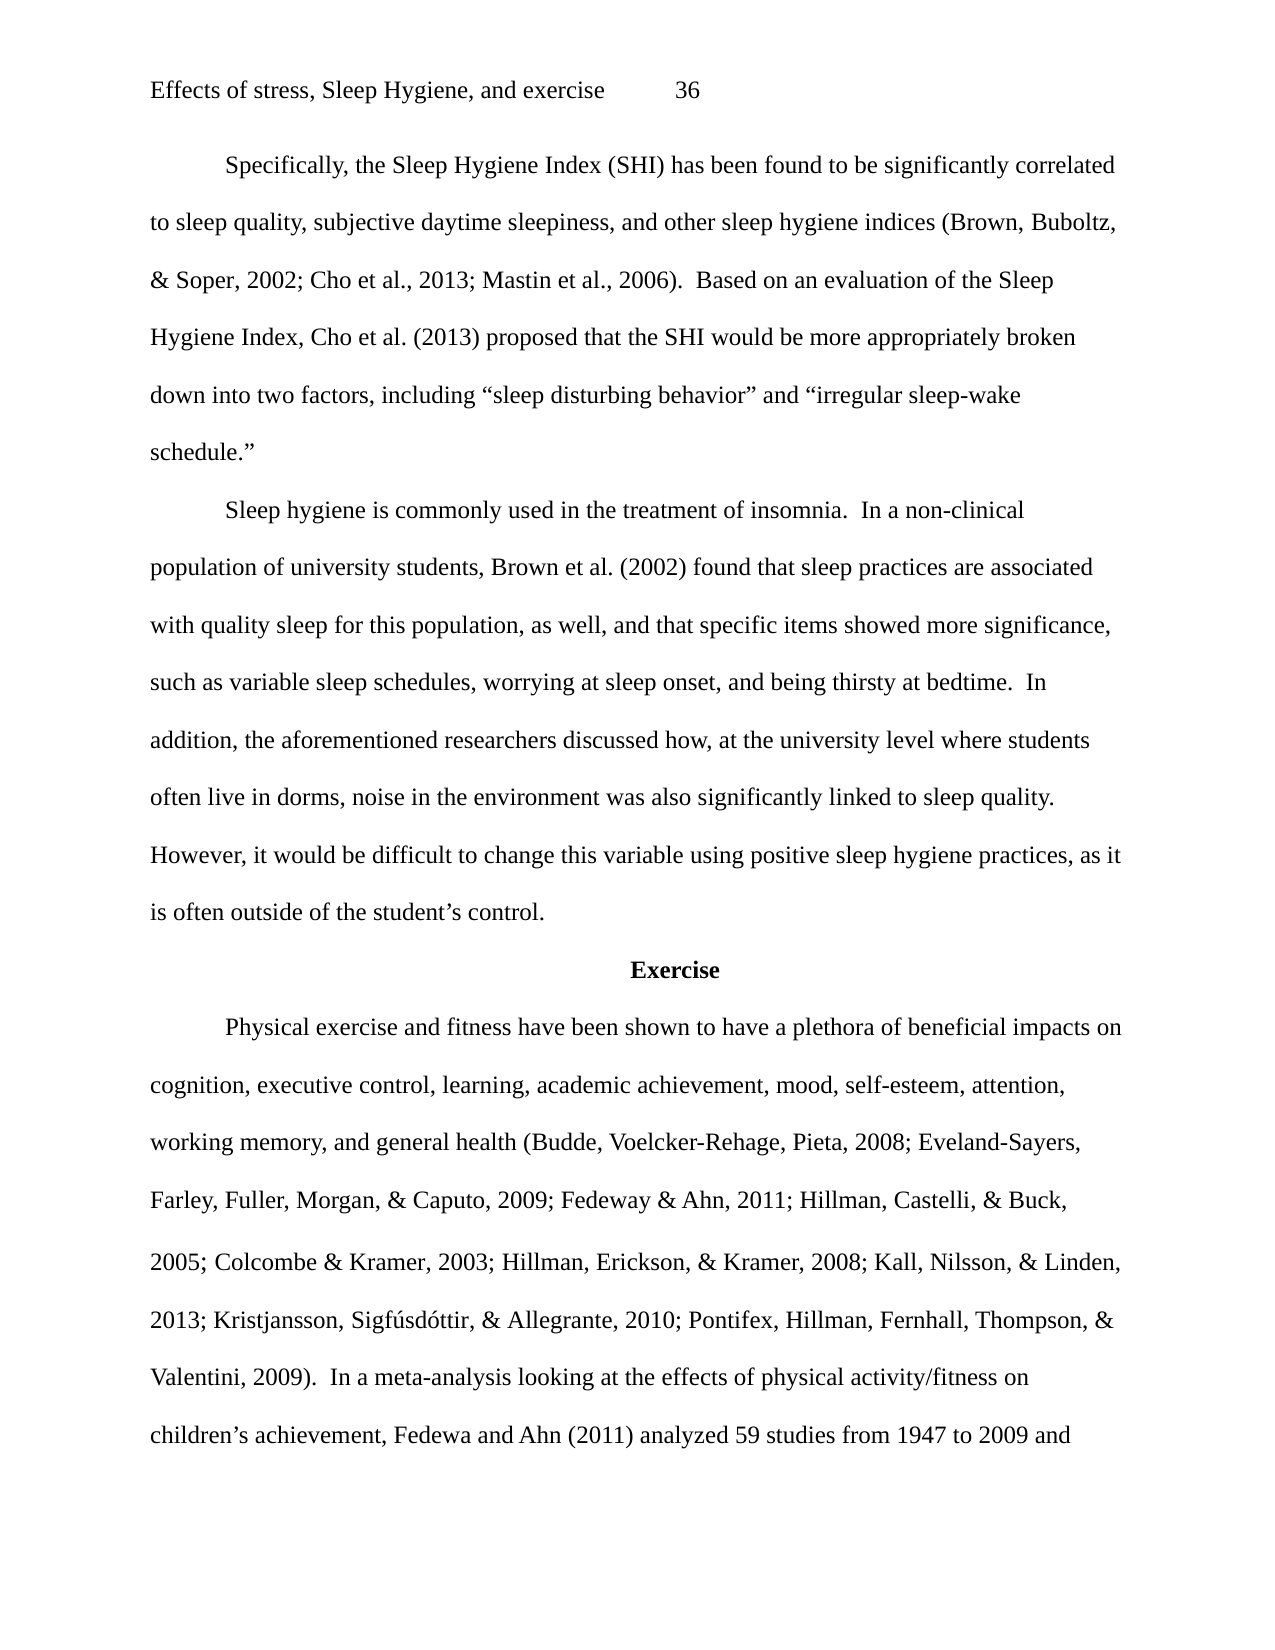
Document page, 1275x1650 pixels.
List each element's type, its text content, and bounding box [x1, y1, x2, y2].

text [150, 1012, 1125, 1448]
text Specifically, the Sleep Hygiene Index (SHI) has been found to be significantly correlated to sleep quality, subjective daytime sleepiness, and other sleep hygiene indices (Brown, Buboltz, & Soper, 2002; Cho et al., 2013; Mastin et al., 2006). Based on an evaluation of the Sleep Hygiene Index, Cho et al. (2013) proposed that the SHI would be more appropriately broken down into two factors, including “sleep disturbing behavior” and “irregular sleep-wake schedule.” [150, 150, 1125, 466]
text Exercise [150, 955, 1125, 984]
text Sleep hygiene is commonly used in the treatment of insomnia. In a non-clinical population of university students, Brown et al. (2002) found that sleep practices are associated with quality sleep for this population, as well, and that specific items showed more significance, such as variable sleep schedules, worrying at sleep onset, and being thirsty at bedtime. In addition, the aforementioned researchers discussed how, at the university level where students often live in dorms, noise in the environment was also significantly linked to sleep quality. However, it would be difficult to change this variable using positive sleep hygiene practices, as it is often outside of the student’s control. [150, 495, 1125, 926]
